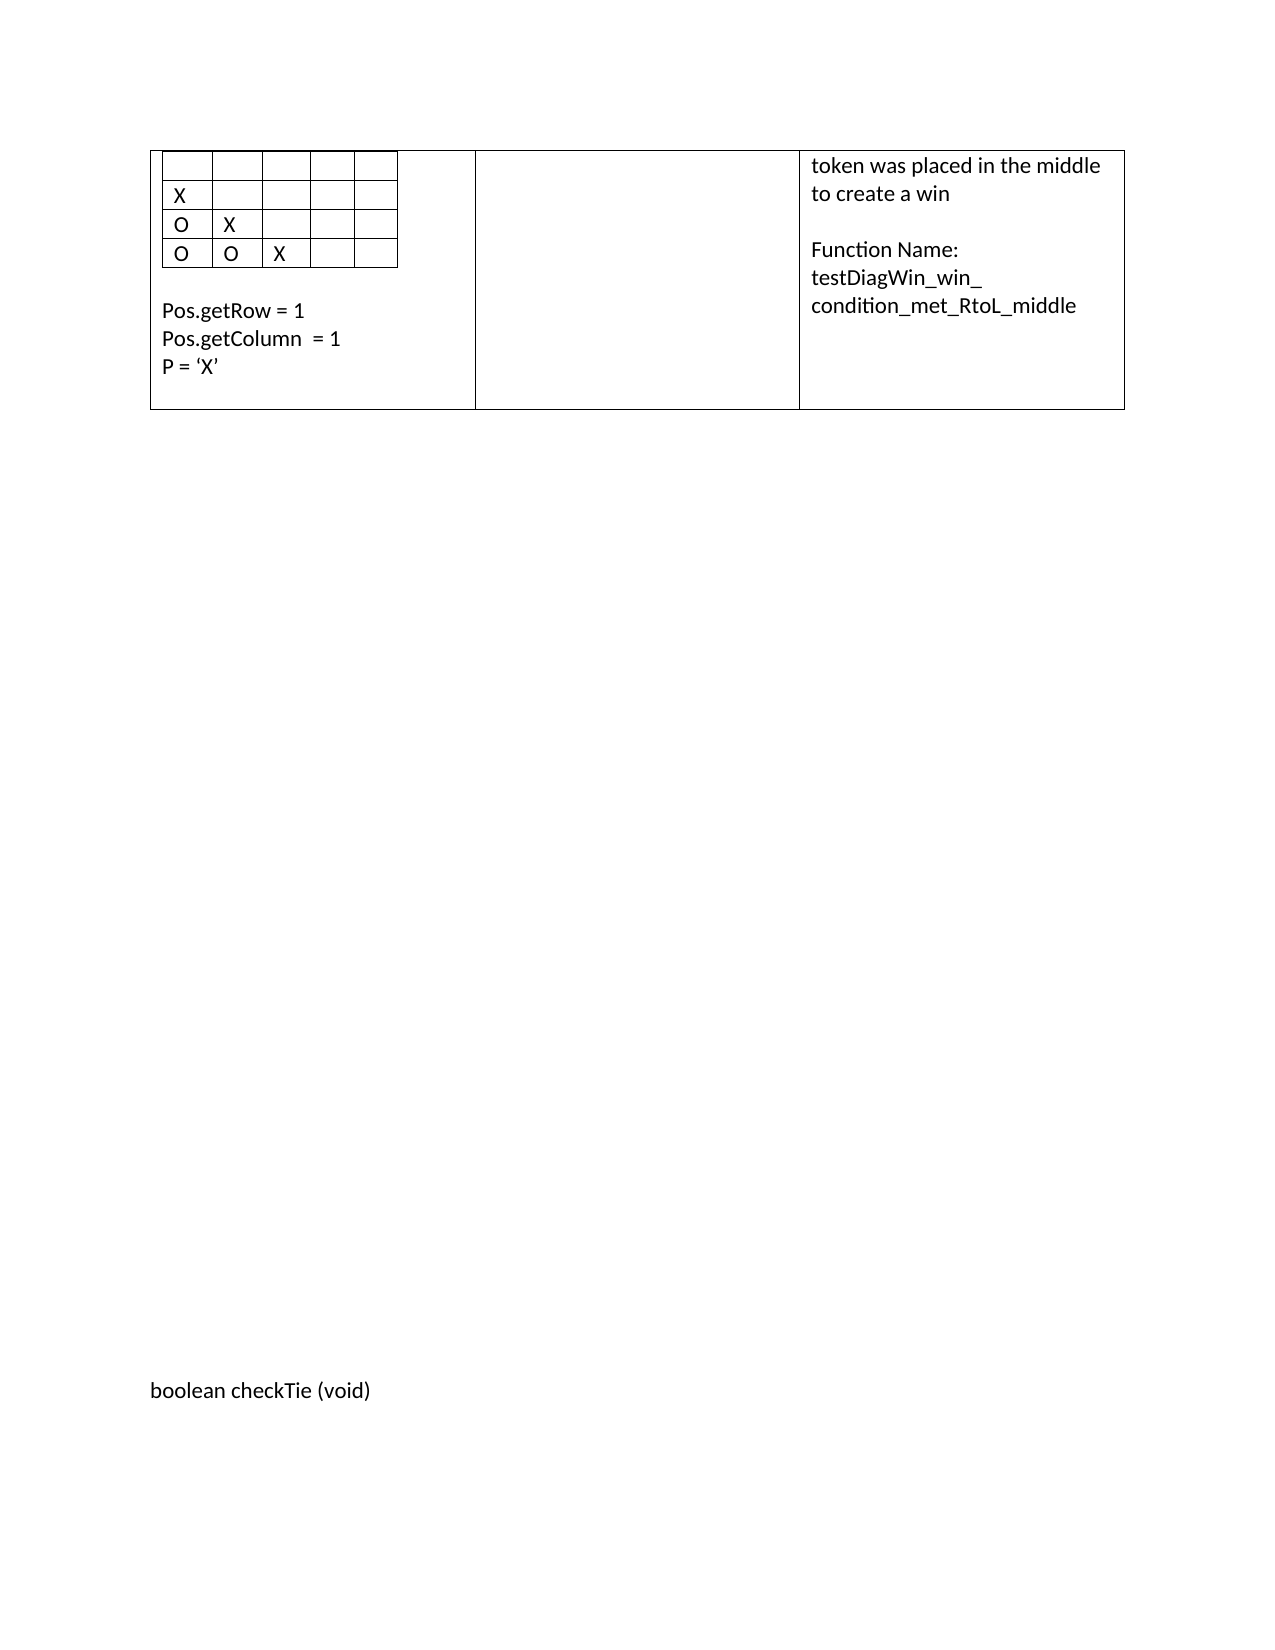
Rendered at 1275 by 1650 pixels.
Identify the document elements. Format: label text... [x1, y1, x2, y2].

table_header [800, 151, 1124, 408]
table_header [476, 151, 799, 408]
text boolean checkTie (void) [150, 1376, 1125, 1404]
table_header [151, 151, 475, 408]
